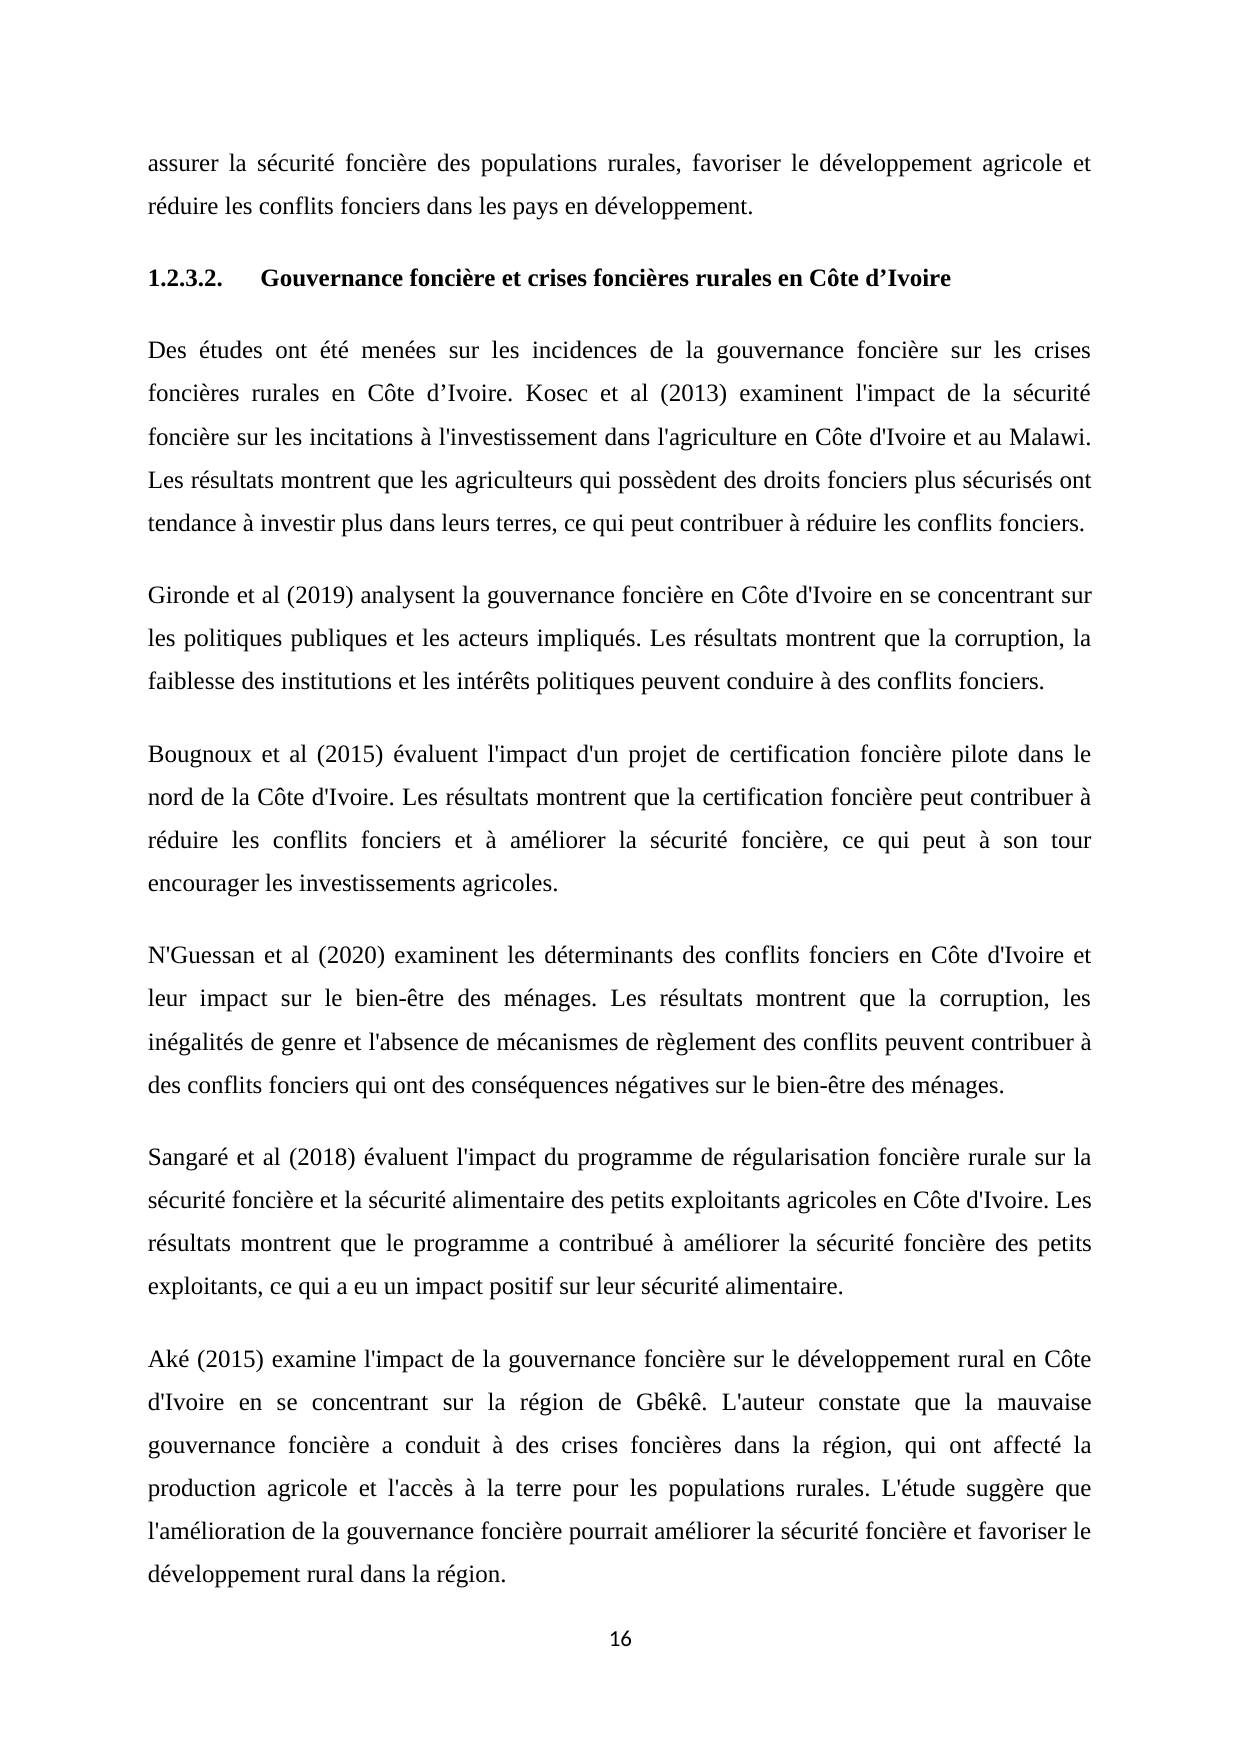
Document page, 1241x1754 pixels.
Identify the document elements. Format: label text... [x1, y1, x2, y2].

text Sangaré et al (2018) évaluent l'impact du programme de régularisation foncière rurale sur la sécurité foncière et la sécurité alimentaire des petits exploitants agricoles en Côte d'Ivoire. Les résultats montrent que le programme a contribué à améliorer la sécurité foncière des petits exploitants, ce qui a eu un impact positif sur leur sécurité alimentaire. [148, 1142, 1093, 1300]
text Des études ont été menées sur les incidences de la gouvernance foncière sur les crises foncières rurales en Côte d’Ivoire. Kosec et al (2013) examinent l'impact de la sécurité foncière sur les incitations à l'investissement dans l'agriculture en Côte d'Ivoire et au Malawi. Les résultats montrent que les agriculteurs qui possèdent des droits fonciers plus sécurisés ont tendance à investir plus dans leurs terres, ce qui peut contribuer à réduire les conflits fonciers. [148, 335, 1093, 537]
subtitle Gouvernance foncière et crises foncières rurales en Côte d’Ivoire [148, 263, 1093, 292]
text N'Guessan et al (2020) examinent les déterminants des conflits fonciers en Côte d'Ivoire et leur impact sur le bien-être des ménages. Les résultats montrent que la corruption, les inégalités de genre et l'absence de mécanismes de règlement des conflits peuvent contribuer à des conflits fonciers qui ont des conséquences négatives sur le bien-être des ménages. [148, 940, 1093, 1098]
text Gironde et al (2019) analysent la gouvernance foncière en Côte d'Ivoire en se concentrant sur les politiques publiques et les acteurs impliqués. Les résultats montrent que la corruption, la faiblesse des institutions et les intérêts politiques peuvent conduire à des conflits fonciers. [148, 580, 1093, 695]
text Bougnoux et al (2015) évaluent l'impact d'un projet de certification foncière pilote dans le nord de la Côte d'Ivoire. Les résultats montrent que la certification foncière peut contribuer à réduire les conflits fonciers et à améliorer la sécurité foncière, ce qui peut à son tour encourager les investissements agricoles. [148, 739, 1093, 897]
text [148, 148, 1093, 219]
text Aké (2015) examine l'impact de la gouvernance foncière sur le développement rural en Côte d'Ivoire en se concentrant sur la région de Gbêkê. L'auteur constate que la mauvaise gouvernance foncière a conduit à des crises foncières dans la région, qui ont affecté la production agricole et l'accès à la terre pour les populations rurales. L'étude suggère que l'amélioration de la gouvernance foncière pourrait améliorer la sécurité foncière et favoriser le développement rural dans la région. [148, 1344, 1093, 1588]
